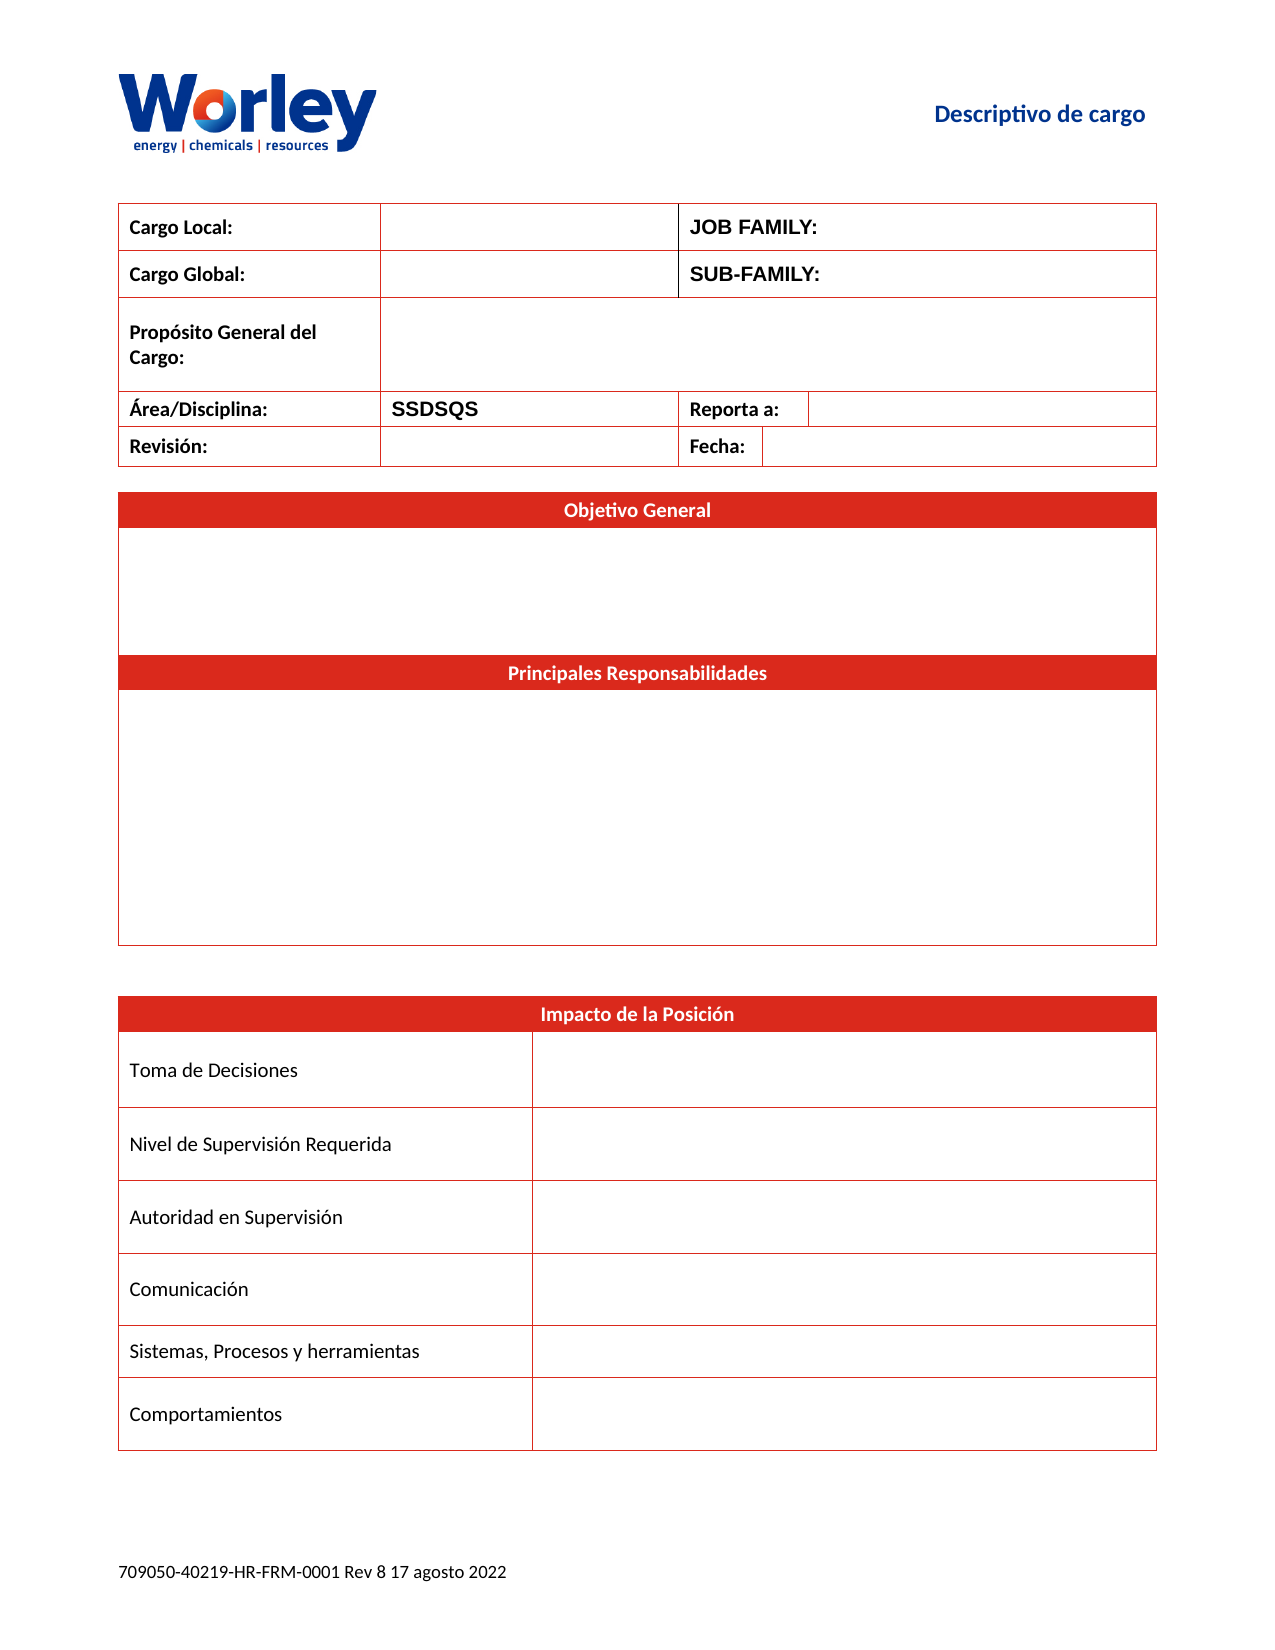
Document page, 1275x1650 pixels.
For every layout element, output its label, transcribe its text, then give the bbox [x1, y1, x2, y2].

table_header Impacto de la Posición [119, 998, 1156, 1031]
table_header Objetivo General [119, 493, 1156, 527]
table_cell [533, 1032, 1156, 1107]
table_header Job Family: [679, 204, 1156, 250]
table_cell [533, 1108, 1156, 1180]
table_cell [809, 392, 1156, 426]
table_cell Cargo Global: [119, 251, 380, 297]
table_cell [533, 1181, 1156, 1253]
table_cell Revisión: [119, 427, 380, 466]
table_cell [381, 251, 678, 297]
table_cell [533, 1254, 1156, 1325]
table_cell Sistemas, Procesos y herramientas [119, 1326, 532, 1377]
table_cell Autoridad en Supervisión [119, 1181, 532, 1253]
table_cell ssdsqs [381, 392, 678, 426]
table_cell [119, 690, 1156, 944]
table_cell Propósito General del Cargo: [119, 298, 380, 391]
table_header [381, 204, 678, 250]
table_cell Comunicación [119, 1254, 532, 1325]
table_cell [533, 1378, 1156, 1450]
table_cell [381, 298, 1156, 391]
table_cell [381, 427, 678, 466]
table_cell Toma de Decisiones [119, 1032, 532, 1107]
table_cell Área/Disciplina: [119, 392, 380, 426]
table_cell [1146, 1326, 1156, 1377]
table_cell Sub-Family: [679, 251, 1156, 297]
picture [118, 74, 377, 153]
table_header Cargo Local: [119, 204, 380, 250]
table_cell [119, 528, 1156, 655]
table_cell Principales Responsabilidades [119, 656, 1156, 689]
table_cell Comportamientos [119, 1378, 532, 1450]
table_cell [763, 427, 1156, 466]
table_cell Nivel de Supervisión Requerida [119, 1108, 532, 1180]
table_cell Reporta a: [679, 392, 808, 426]
table_cell Fecha: [679, 427, 762, 466]
table_cell [533, 1326, 544, 1377]
